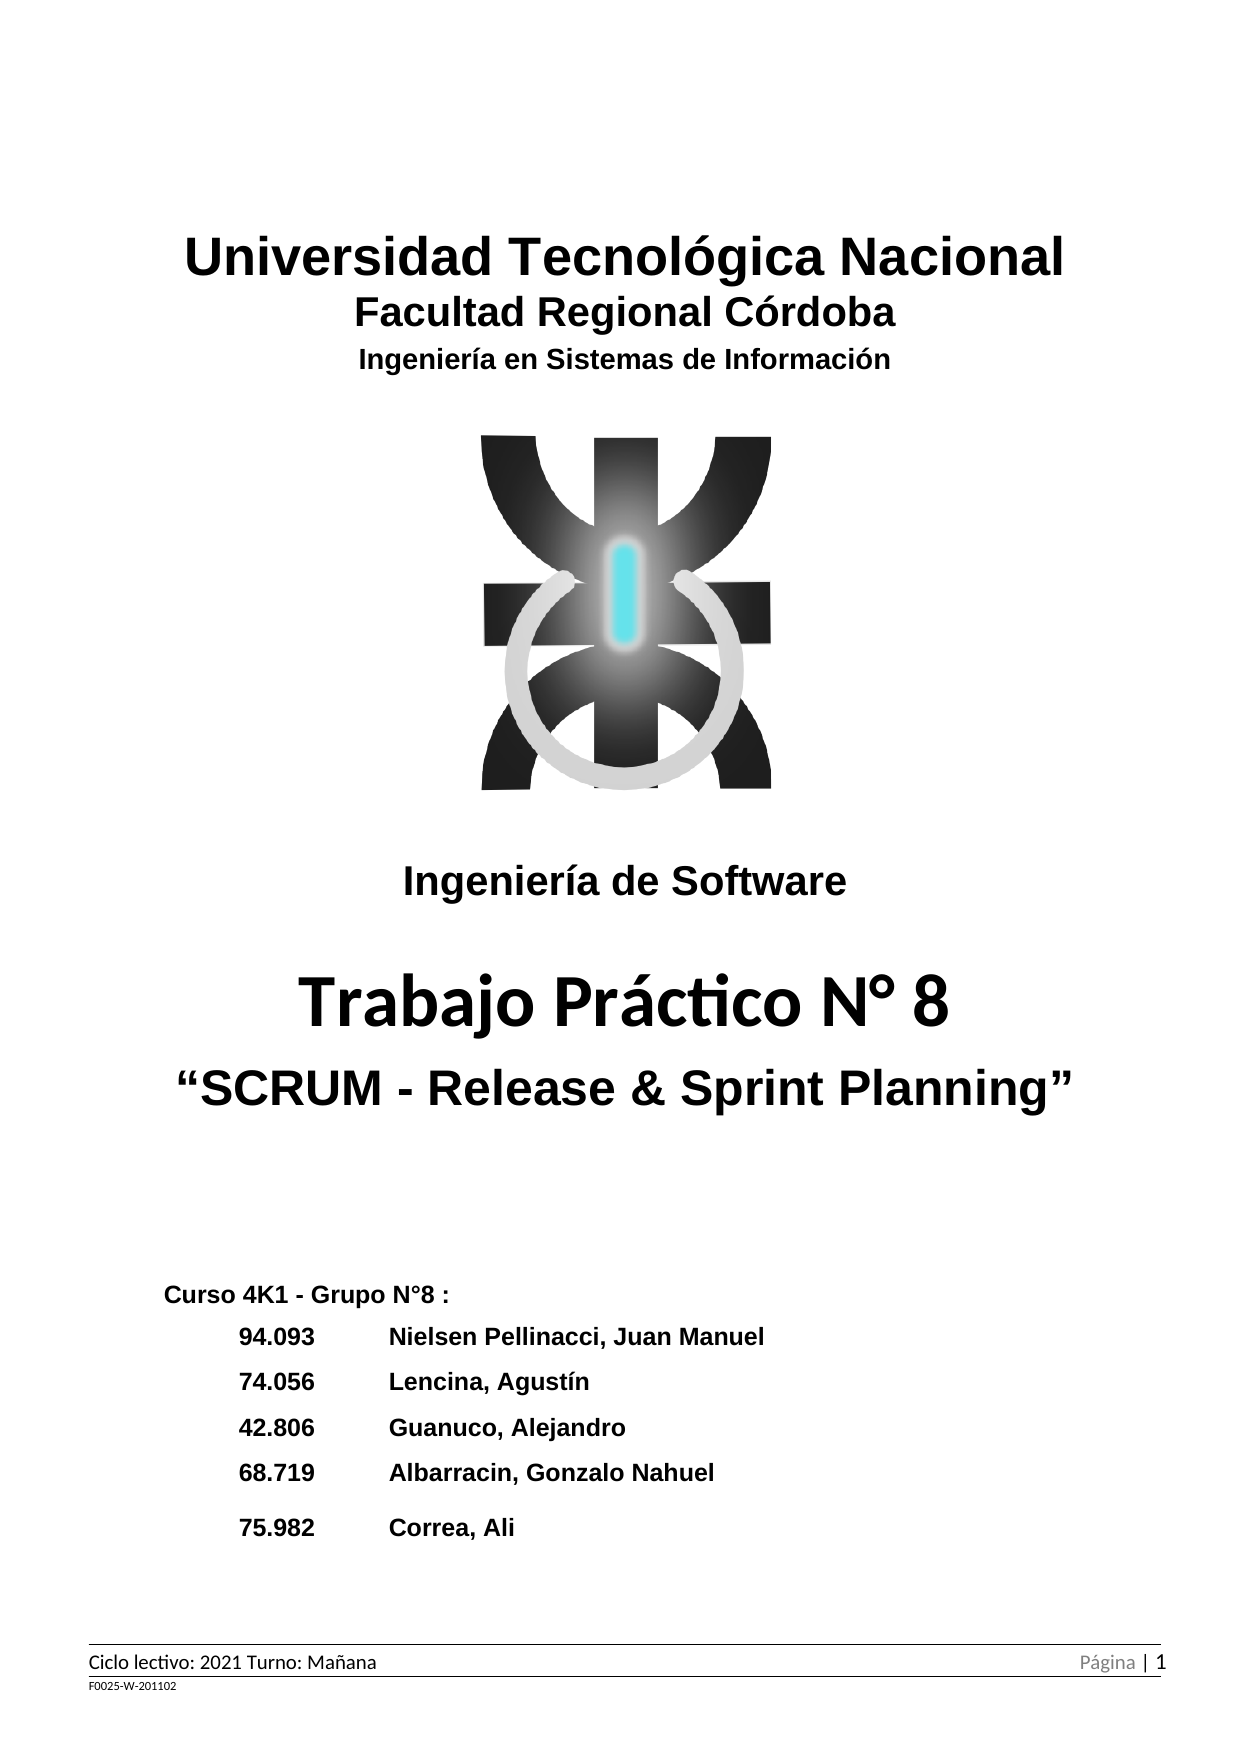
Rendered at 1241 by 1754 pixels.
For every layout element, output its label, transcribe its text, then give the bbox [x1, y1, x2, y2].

text 74.056 Lencina, Agustín [88, 1367, 1161, 1396]
text Facultad Regional Córdoba [88, 287, 1161, 335]
text 94.093 Nielsen Pellinacci, Juan Manuel [88, 1322, 1161, 1350]
title Trabajo Práctico N° 8 [88, 954, 1161, 1045]
text 68.719 Albarracin, Gonzalo Nahuel [88, 1458, 1161, 1487]
picture [478, 419, 772, 798]
text “SCRUM - Release & Sprint Planning” [88, 1058, 1161, 1115]
text Ingeniería de Software [88, 856, 1161, 904]
text Universidad Tecnológica Nacional [88, 225, 1161, 287]
text 75.982 Correa, Ali [163, 1513, 1161, 1542]
text Curso 4K1 - Grupo N°8 : [88, 1280, 1161, 1309]
text Ingeniería en Sistemas de Información [88, 342, 1161, 376]
text 42.806 Guanuco, Alejandro [88, 1413, 1161, 1441]
